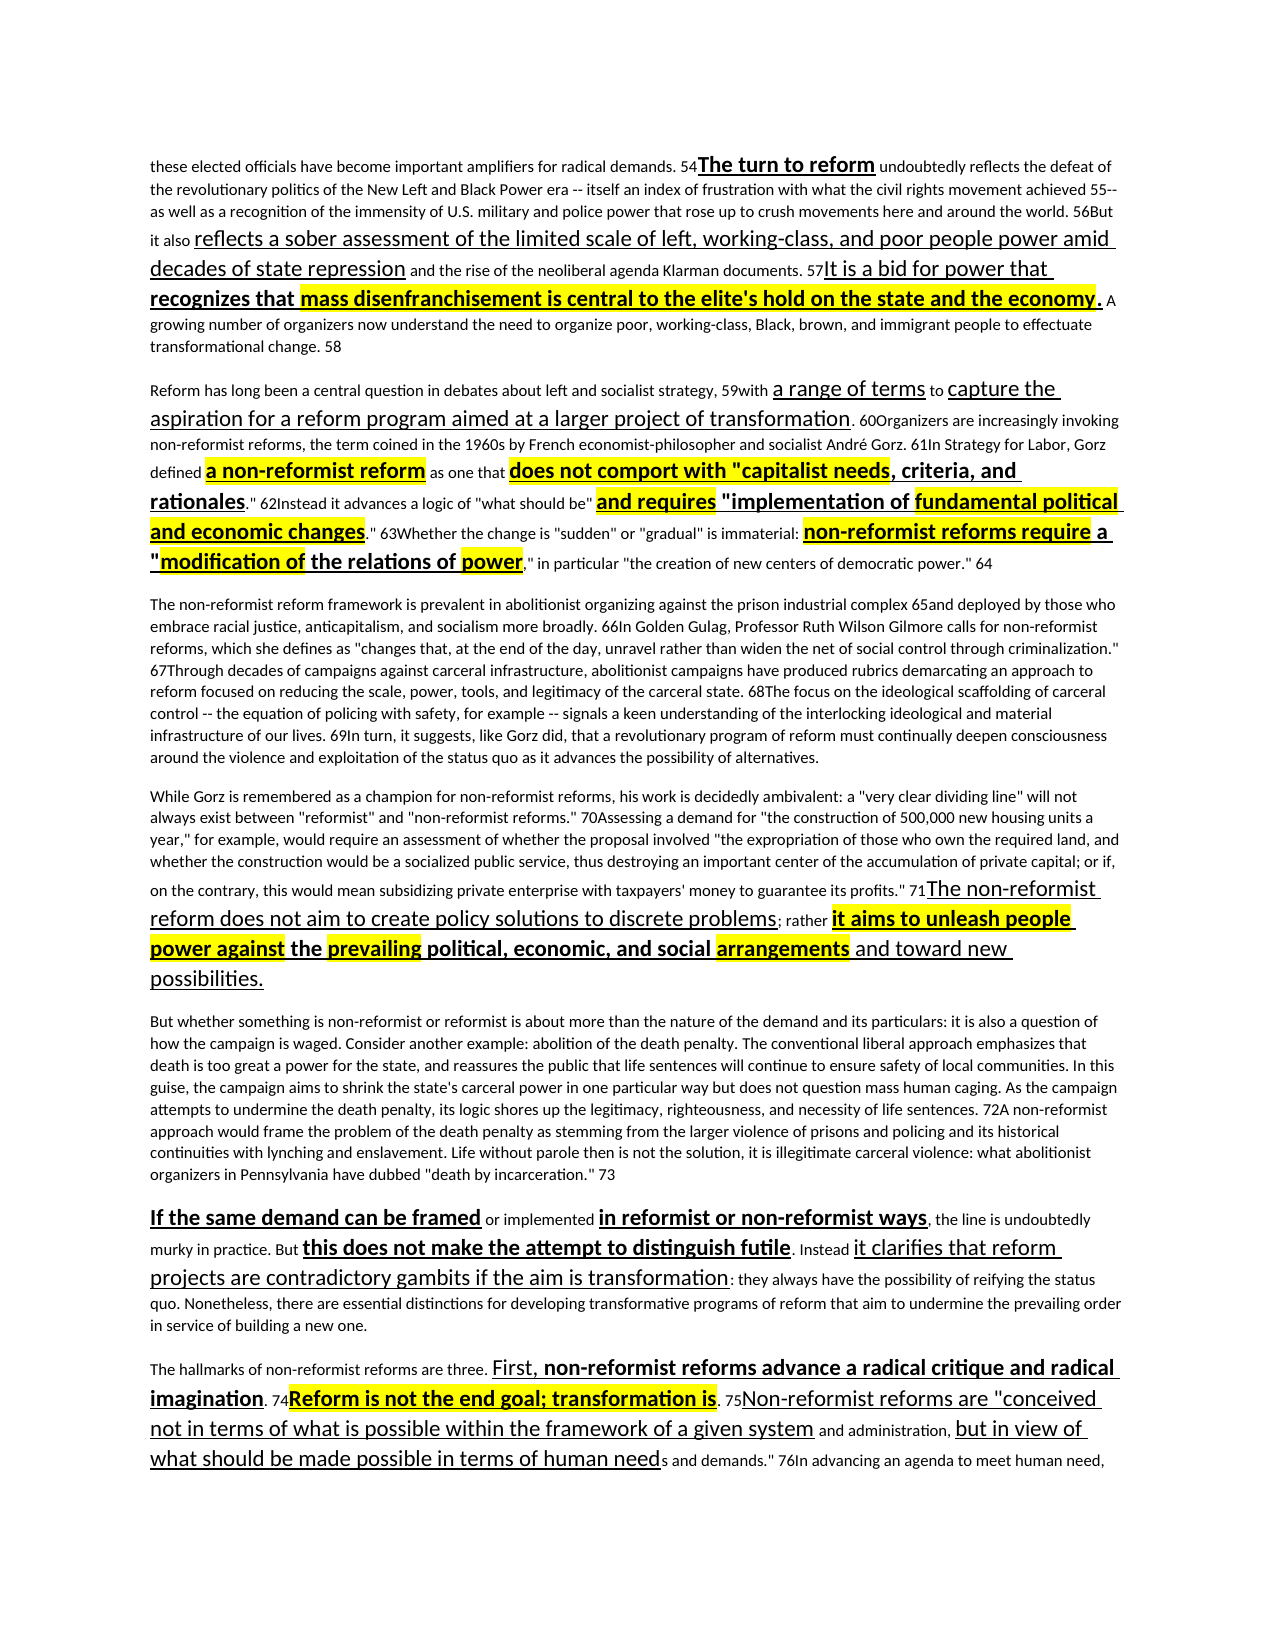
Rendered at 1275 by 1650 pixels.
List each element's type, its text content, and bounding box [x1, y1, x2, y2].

text But whether something is non-reformist or reformist is about more than the nature of the demand and its particulars: it is also a question of how the campaign is waged. Consider another example: abolition of the death penalty. The conventional liberal approach emphasizes that death is too great a power for the state, and reassures the public that life sentences will continue to ensure safety of local communities. In this guise, the campaign aims to shrink the state's carceral power in one particular way but does not question mass human caging. As the campaign attempts to undermine the death penalty, its logic shores up the legitimacy, righteousness, and necessity of life sentences. 72A non-reformist approach would frame the problem of the death penalty as stemming from the larger violence of prisons and policing and its historical continuities with lynching and enslavement. Life without parole then is not the solution, it is illegitimate carceral violence: what abolitionist organizers in Pennsylvania have dubbed "death by incarceration." 73 [150, 1011, 1125, 1185]
text While Gorz is remembered as a champion for non-reformist reforms, his work is decidedly ambivalent: a "very clear dividing line" will not always exist between "reformist" and "non-reformist reforms." 70Assessing a demand for "the construction of 500,000 new housing units a year," for example, would require an assessment of whether the proposal involved "the expropriation of those who own the required land, and whether the construction would be a socialized public service, thus destroying an important center of the accumulation of private capital; or if, on the contrary, this would mean subsidizing private enterprise with taxpayers' money to guarantee its profits." 71The non-reformist reform does not aim to create policy solutions to discrete problems; rather it aims to unleash people power against the prevailing political, economic, and social arrangements and toward new possibilities. [150, 786, 1125, 993]
text Reform has long been a central question in debates about left and socialist strategy, 59with a range of terms to capture the aspiration for a reform program aimed at a larger project of transformation. 60Organizers are increasingly invoking non-reformist reforms, the term coined in the 1960s by French economist-philosopher and socialist André Gorz. 61In Strategy for Labor, Gorz defined a non-reformist reform as one that does not comport with "capitalist needs, criteria, and rationales." 62Instead it advances a logic of "what should be" and requires "implementation of fundamental political and economic changes." 63Whether the change is "sudden" or "gradual" is immaterial: non-reformist reforms require a "modification of the relations of power," in particular "the creation of new centers of democratic power." 64 [150, 374, 1125, 575]
text If the same demand can be framed or implemented in reformist or non-reformist ways, the line is undoubtedly murky in practice. But this does not make the attempt to distinguish futile. Instead it clarifies that reform projects are contradictory gambits if the aim is transformation: they always have the possibility of reifying the status quo. Nonetheless, there are essential distinctions for developing transformative programs of reform that aim to undermine the prevailing order in service of building a new one. [150, 1203, 1125, 1335]
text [150, 1353, 1125, 1472]
text The non-reformist reform framework is prevalent in abolitionist organizing against the prison industrial complex 65and deployed by those who embrace racial justice, anticapitalism, and socialism more broadly. 66In Golden Gulag, Professor Ruth Wilson Gilmore calls for non-reformist reforms, which she defines as "changes that, at the end of the day, unravel rather than widen the net of social control through criminalization." 67Through decades of campaigns against carceral infrastructure, abolitionist campaigns have produced rubrics demarcating an approach to reform focused on reducing the scale, power, tools, and legitimacy of the carceral state. 68The focus on the ideological scaffolding of carceral control -- the equation of policing with safety, for example -- signals a keen understanding of the interlocking ideological and material infrastructure of our lives. 69In turn, it suggests, like Gorz did, that a revolutionary program of reform must continually deepen consciousness around the violence and exploitation of the status quo as it advances the possibility of alternatives. [150, 594, 1125, 768]
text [150, 150, 1125, 356]
